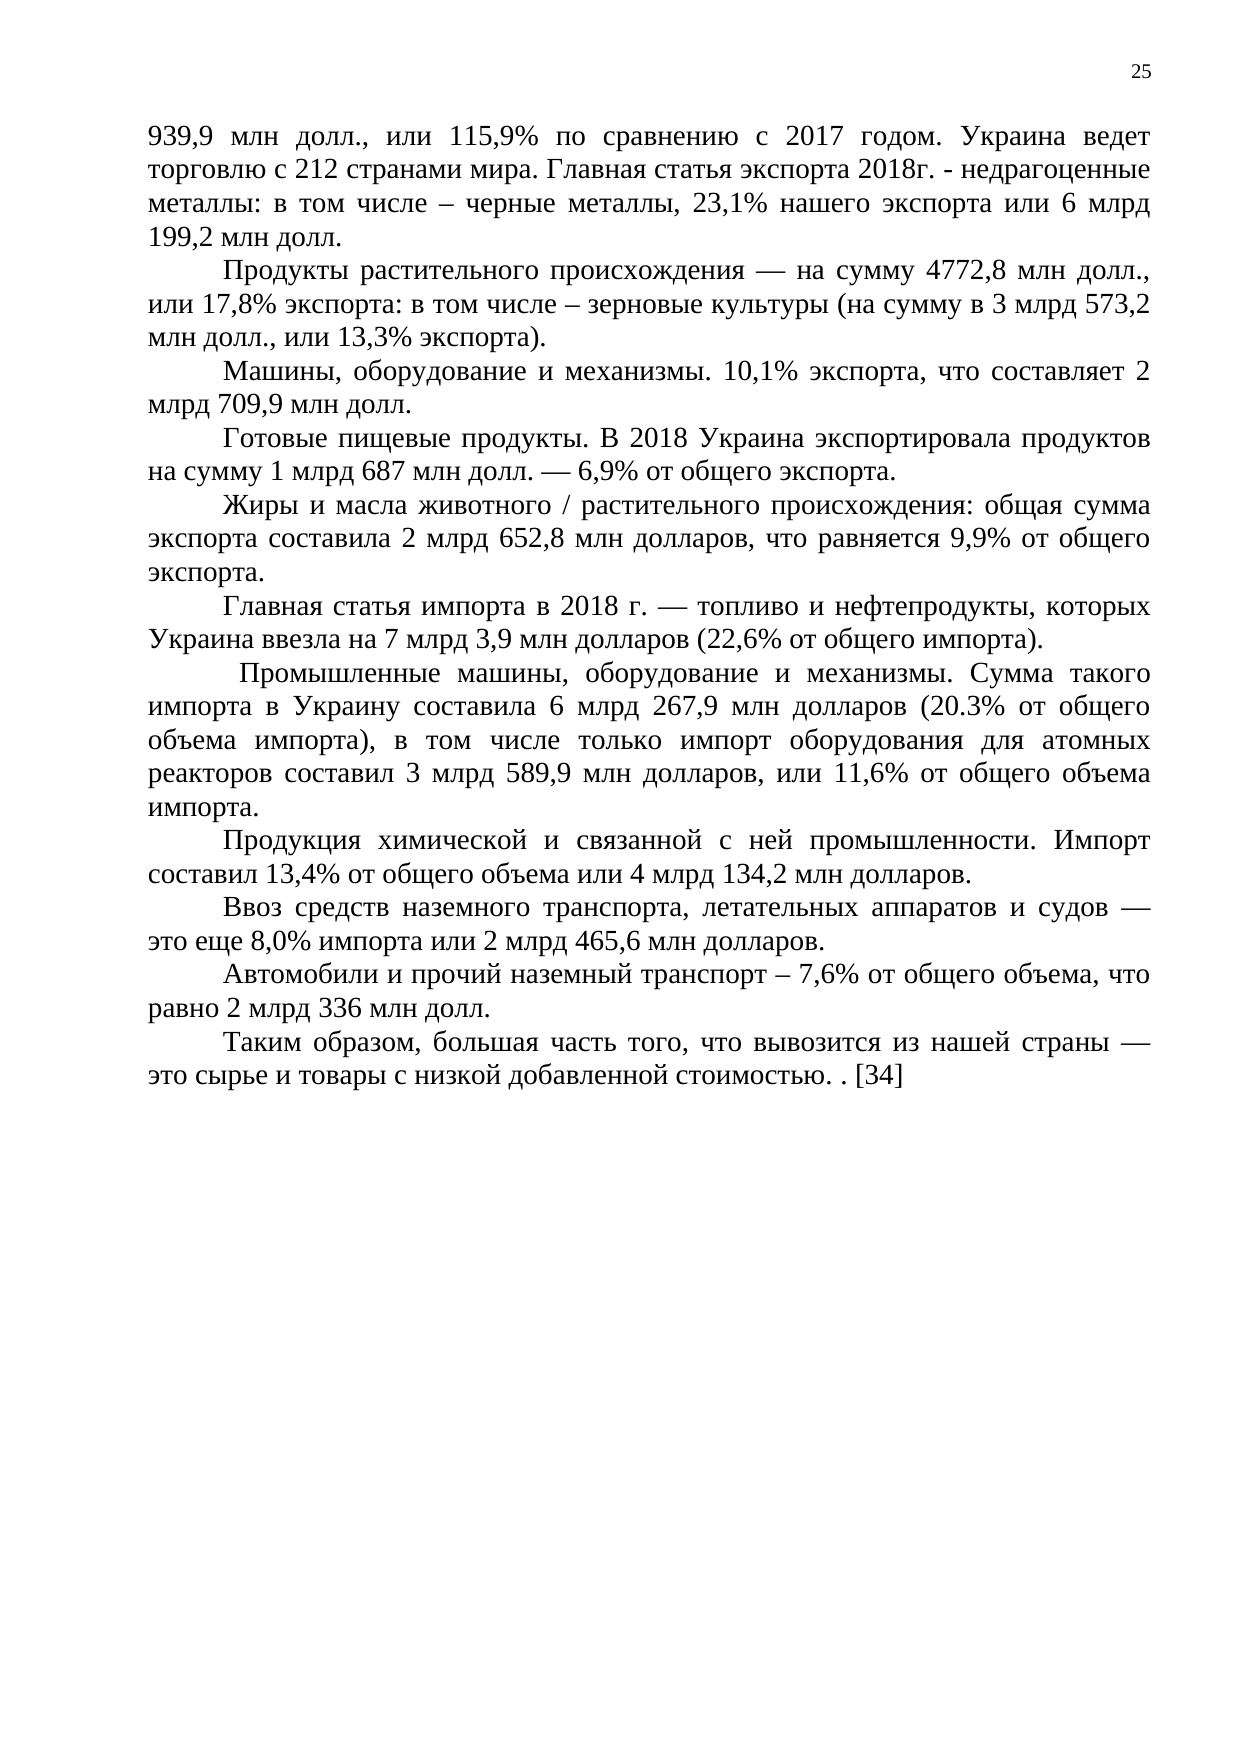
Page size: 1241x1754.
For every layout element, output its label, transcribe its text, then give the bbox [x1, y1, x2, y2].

text Готовые пищевые продукты. В 2018 Украина экспортировала продуктов на сумму 1 млрд 687 млн долл. — 6,9% от общего экспорта. [148, 420, 1152, 487]
text Продукция химической и связанной с ней промышленности. Импорт составил 13,4% от общего объема или 4 млрд 134,2 млн долларов. [148, 822, 1152, 889]
text Промышленные машины, оборудование и механизмы. Сумма такого импорта в Украину составила 6 млрд 267,9 млн долларов (20.3% от общего объема импорта), в том числе только импорт оборудования для атомных реакторов составил 3 млрд 589,9 млн долларов, или 11,6% от общего объема импорта. [148, 655, 1152, 822]
text Главная статья импорта в 2018 г. — топливо и нефтепродукты, которых Украина ввезла на 7 млрд 3,9 млн долларов (22,6% от общего импорта). [148, 588, 1152, 655]
text Машины, оборудование и механизмы. 10,1% экспорта, что составляет 2 млрд 709,9 млн долл. [148, 353, 1152, 420]
text Ввоз средств наземного транспорта, летательных аппаратов и судов — это еще 8,0% импорта или 2 млрд 465,6 млн долларов. [148, 889, 1152, 957]
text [148, 118, 1152, 252]
text Продукты растительного происхождения — на сумму 4772,8 млн долл., или 17,8% экспорта: в том числе – зерновые культуры (на сумму в 3 млрд 573,2 млн долл., или 13,3% экспорта). [148, 252, 1152, 353]
text Таким образом, большая часть того, что вывозится из нашей страны — это сырье и товары с низкой добавленной стоимостью. . [34] [148, 1024, 1152, 1091]
text Жиры и масла животного / растительного происхождения: общая сумма экспорта составила 2 млрд 652,8 млн долларов, что равняется 9,9% от общего экспорта. [148, 487, 1152, 588]
text Автомобили и прочий наземный транспорт – 7,6% от общего объема, что равно 2 млрд 336 млн долл. [148, 957, 1152, 1024]
